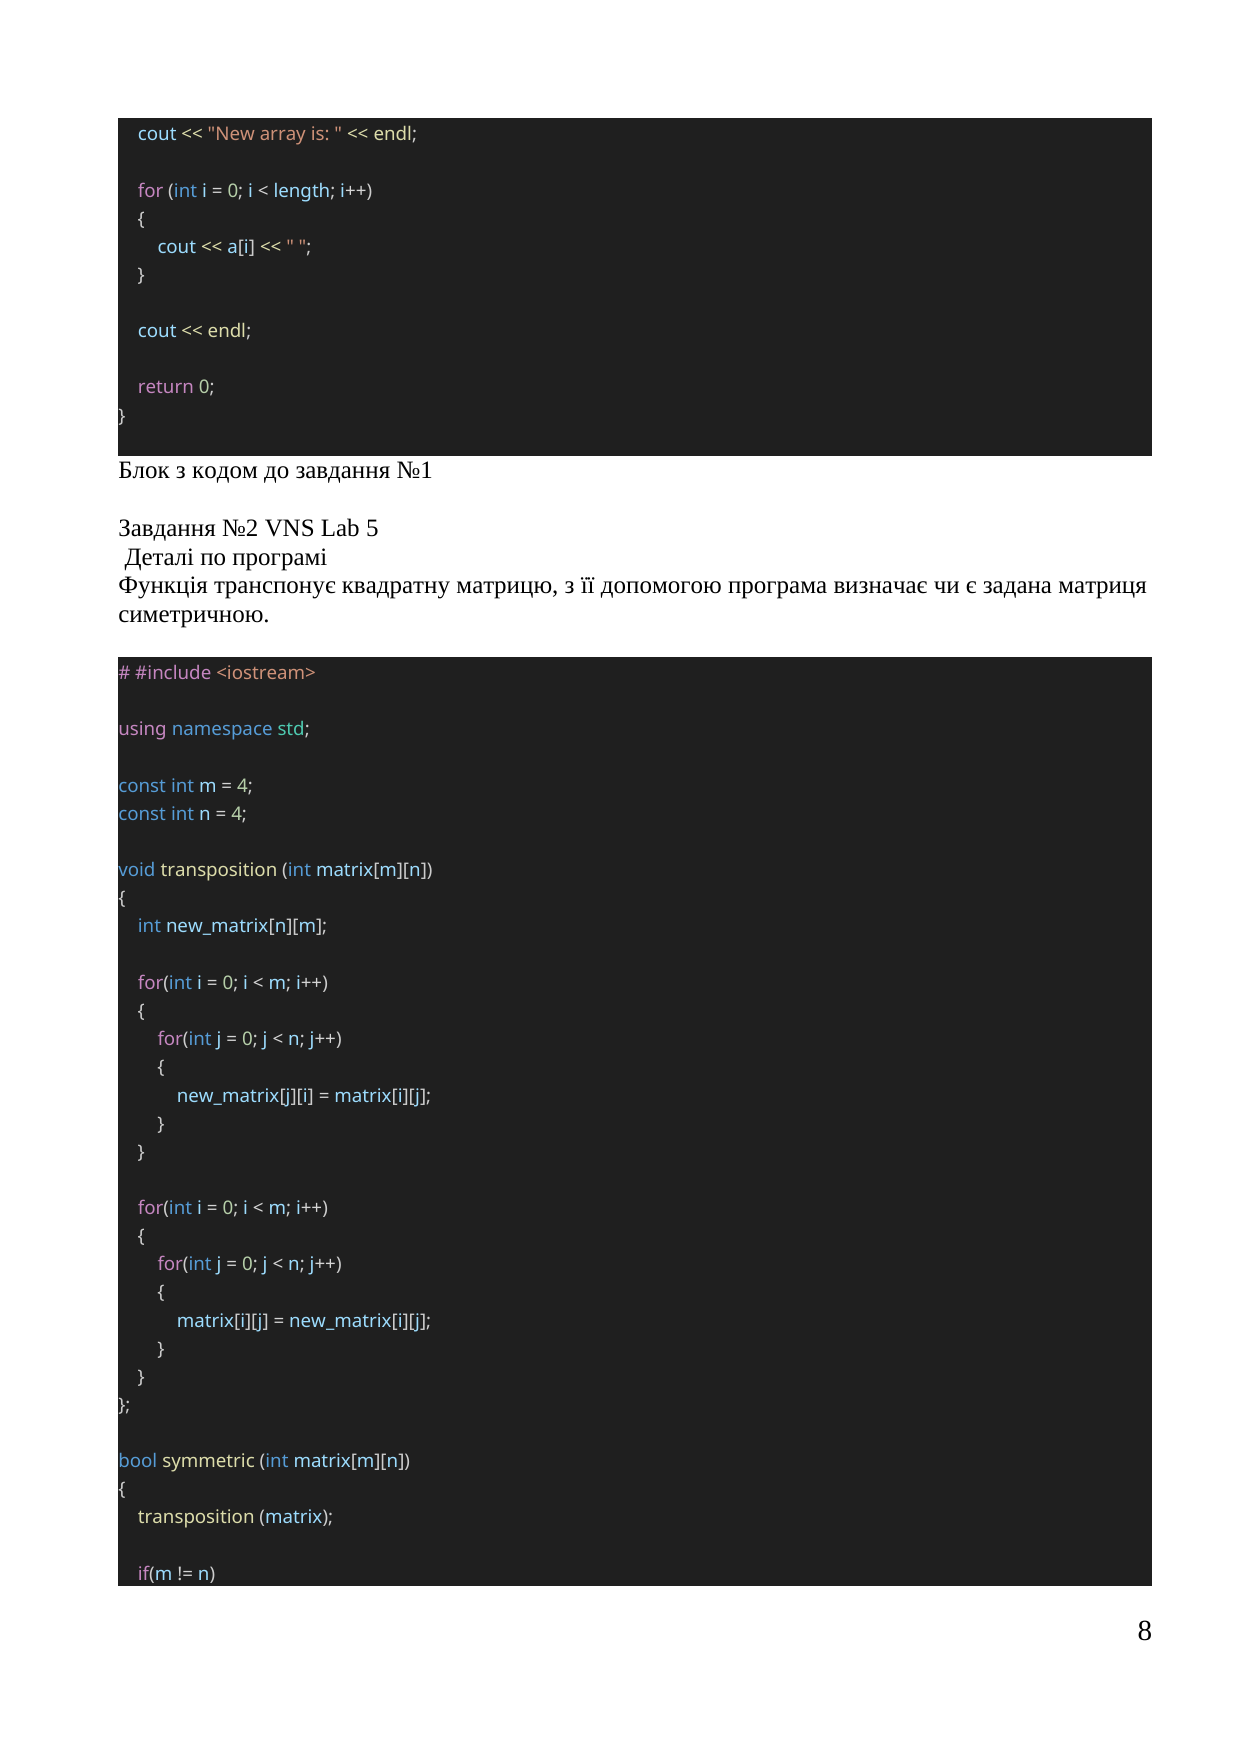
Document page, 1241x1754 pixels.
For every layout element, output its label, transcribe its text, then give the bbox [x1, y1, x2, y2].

text for (int i = 0; i < length; i++) [118, 174, 1152, 202]
text } [118, 259, 1152, 287]
text const int n = 4; [118, 797, 1152, 826]
text bool symmetric (int matrix[m][n]) [118, 1445, 1152, 1473]
text { [118, 1276, 1152, 1304]
text for(int i = 0; i < m; i++) [118, 967, 1152, 995]
text }; [118, 1389, 1152, 1417]
text Функція транспонує квадратну матрицю, з її допомогою програма визначає чи є задана матриця симетричною. [118, 571, 1152, 628]
text for(int i = 0; i < m; i++) [118, 1192, 1152, 1220]
text } [118, 1361, 1152, 1389]
text cout << endl; [118, 315, 1152, 343]
text { [118, 882, 1152, 910]
text transposition (matrix); [118, 1501, 1152, 1529]
text void transposition (int matrix[m][n]) [118, 854, 1152, 882]
text cout << a[i] << " "; [118, 231, 1152, 259]
text } [118, 1332, 1152, 1361]
text { [118, 1051, 1152, 1079]
text Деталі по програмі [118, 542, 1152, 571]
text } [118, 1136, 1152, 1164]
text # #include <iostream> [118, 657, 1152, 685]
text } [118, 1107, 1152, 1136]
text return 0; [118, 371, 1152, 399]
text { [118, 995, 1152, 1023]
text using namespace std; [118, 713, 1152, 741]
text if(m != n) [118, 1558, 1152, 1586]
text for(int j = 0; j < n; j++) [118, 1023, 1152, 1051]
text { [118, 202, 1152, 231]
text Завдання №2 VNS Lab 5 [118, 513, 1152, 542]
text { [118, 1220, 1152, 1248]
text cout << "New array is: " << endl; [118, 118, 1152, 146]
text const int m = 4; [118, 769, 1152, 797]
text Блок з кодом до завдання №1 [118, 456, 1152, 484]
text matrix[i][j] = new_matrix[i][j]; [118, 1304, 1152, 1332]
text { [118, 1473, 1152, 1501]
text for(int j = 0; j < n; j++) [118, 1248, 1152, 1276]
text new_matrix[j][i] = matrix[i][j]; [118, 1079, 1152, 1107]
text } [118, 399, 1152, 427]
text int new_matrix[n][m]; [118, 910, 1152, 938]
